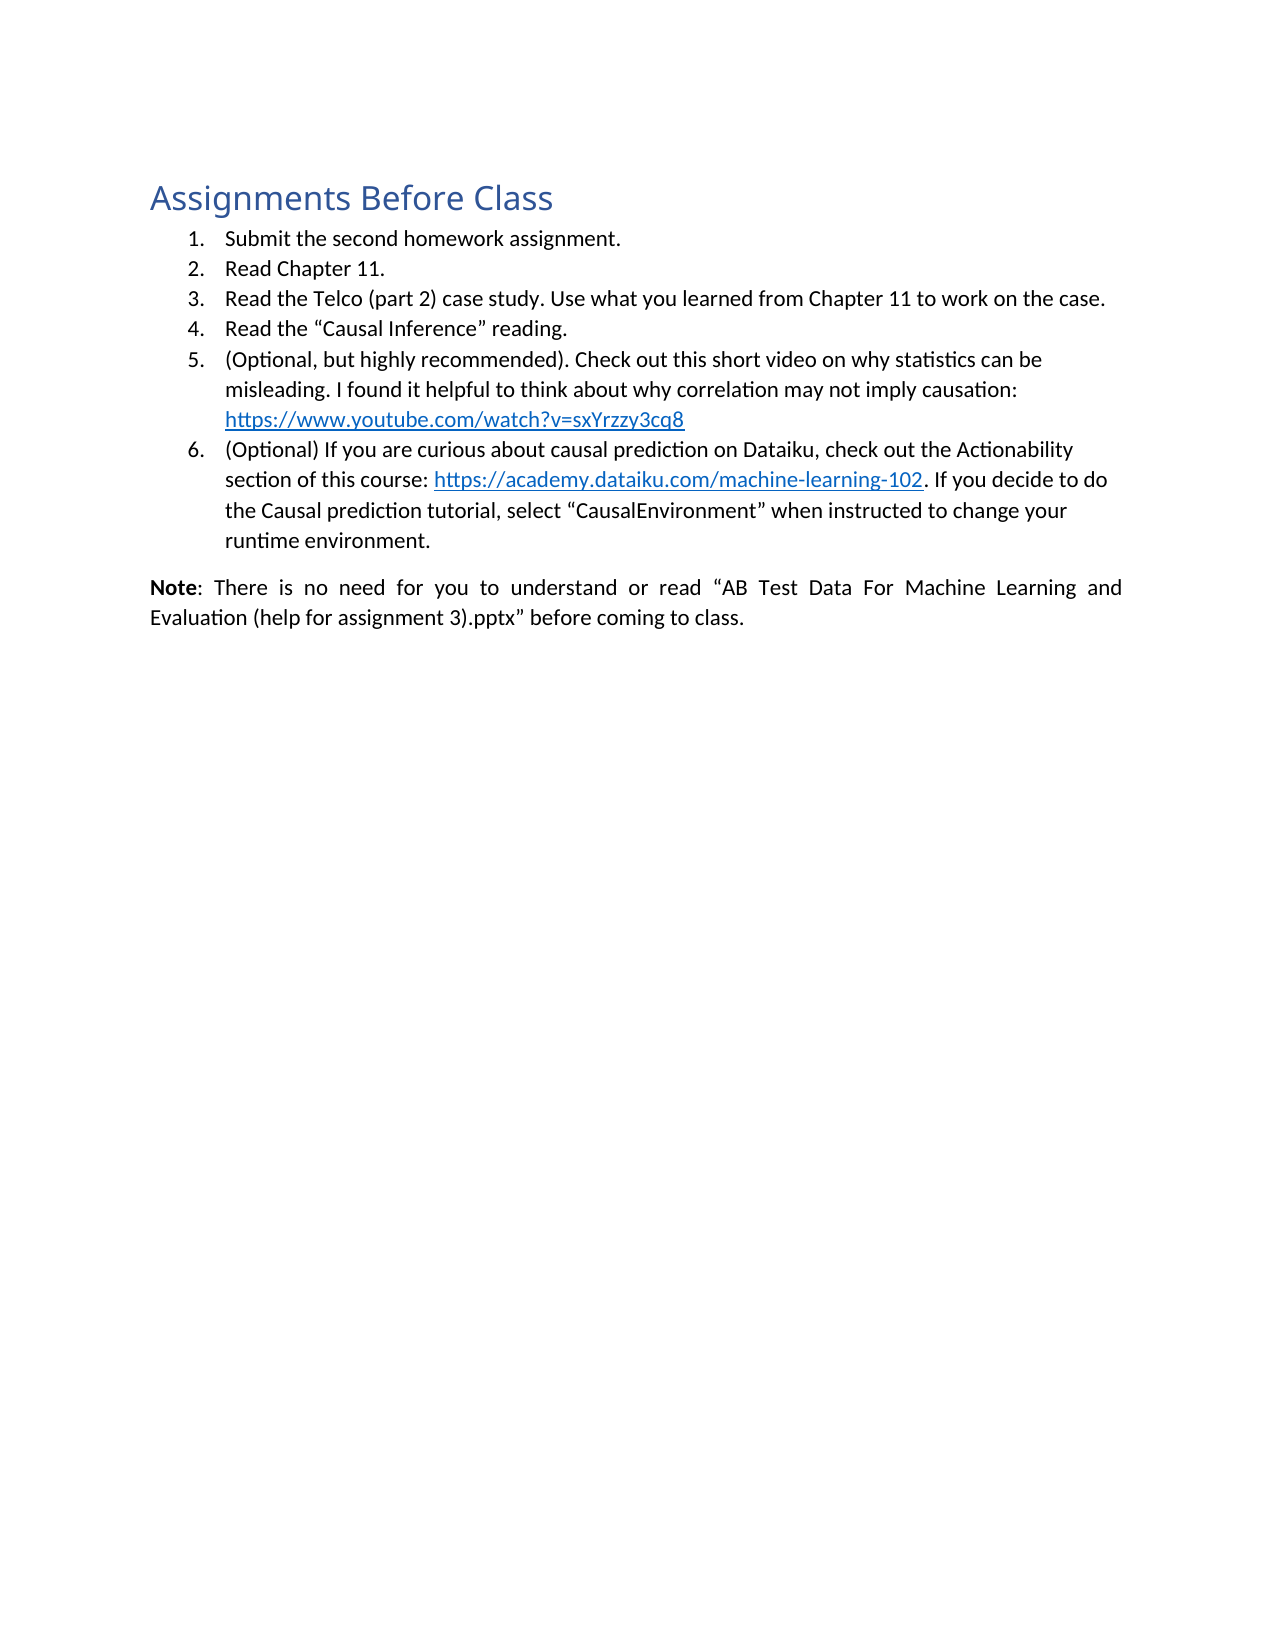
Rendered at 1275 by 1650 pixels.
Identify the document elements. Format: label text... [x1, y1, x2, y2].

list Submit the second homework assignment. [187, 224, 1125, 252]
list Read the “Causal Inference” reading. [187, 314, 1125, 343]
list Read Chapter 11. [187, 254, 1125, 282]
subtitle Assignments Before Class [150, 175, 1125, 220]
text Note: There is no need for you to understand or read “AB Test Data For Machine Learning and Evaluation (help for assignment 3).pptx” before coming to class. [150, 573, 1125, 631]
list Read the Telco (part 2) case study. Use what you learned from Chapter 11 to work on the case. [187, 284, 1125, 312]
list (Optional) If you are curious about causal prediction on Dataiku, check out the Actionability section of this course: https://academy.dataiku.com/machine-learning-102. If you decide to do the Causal prediction tutorial, select “CausalEnvironment” when instructed to change your runtime environment. [187, 435, 1125, 554]
list (Optional, but highly recommended). Check out this short video on why statistics can be misleading. I found it helpful to think about why correlation may not imply causation: https://www.youtube.com/watch?v=sxYrzzy3cq8 [187, 345, 1125, 433]
